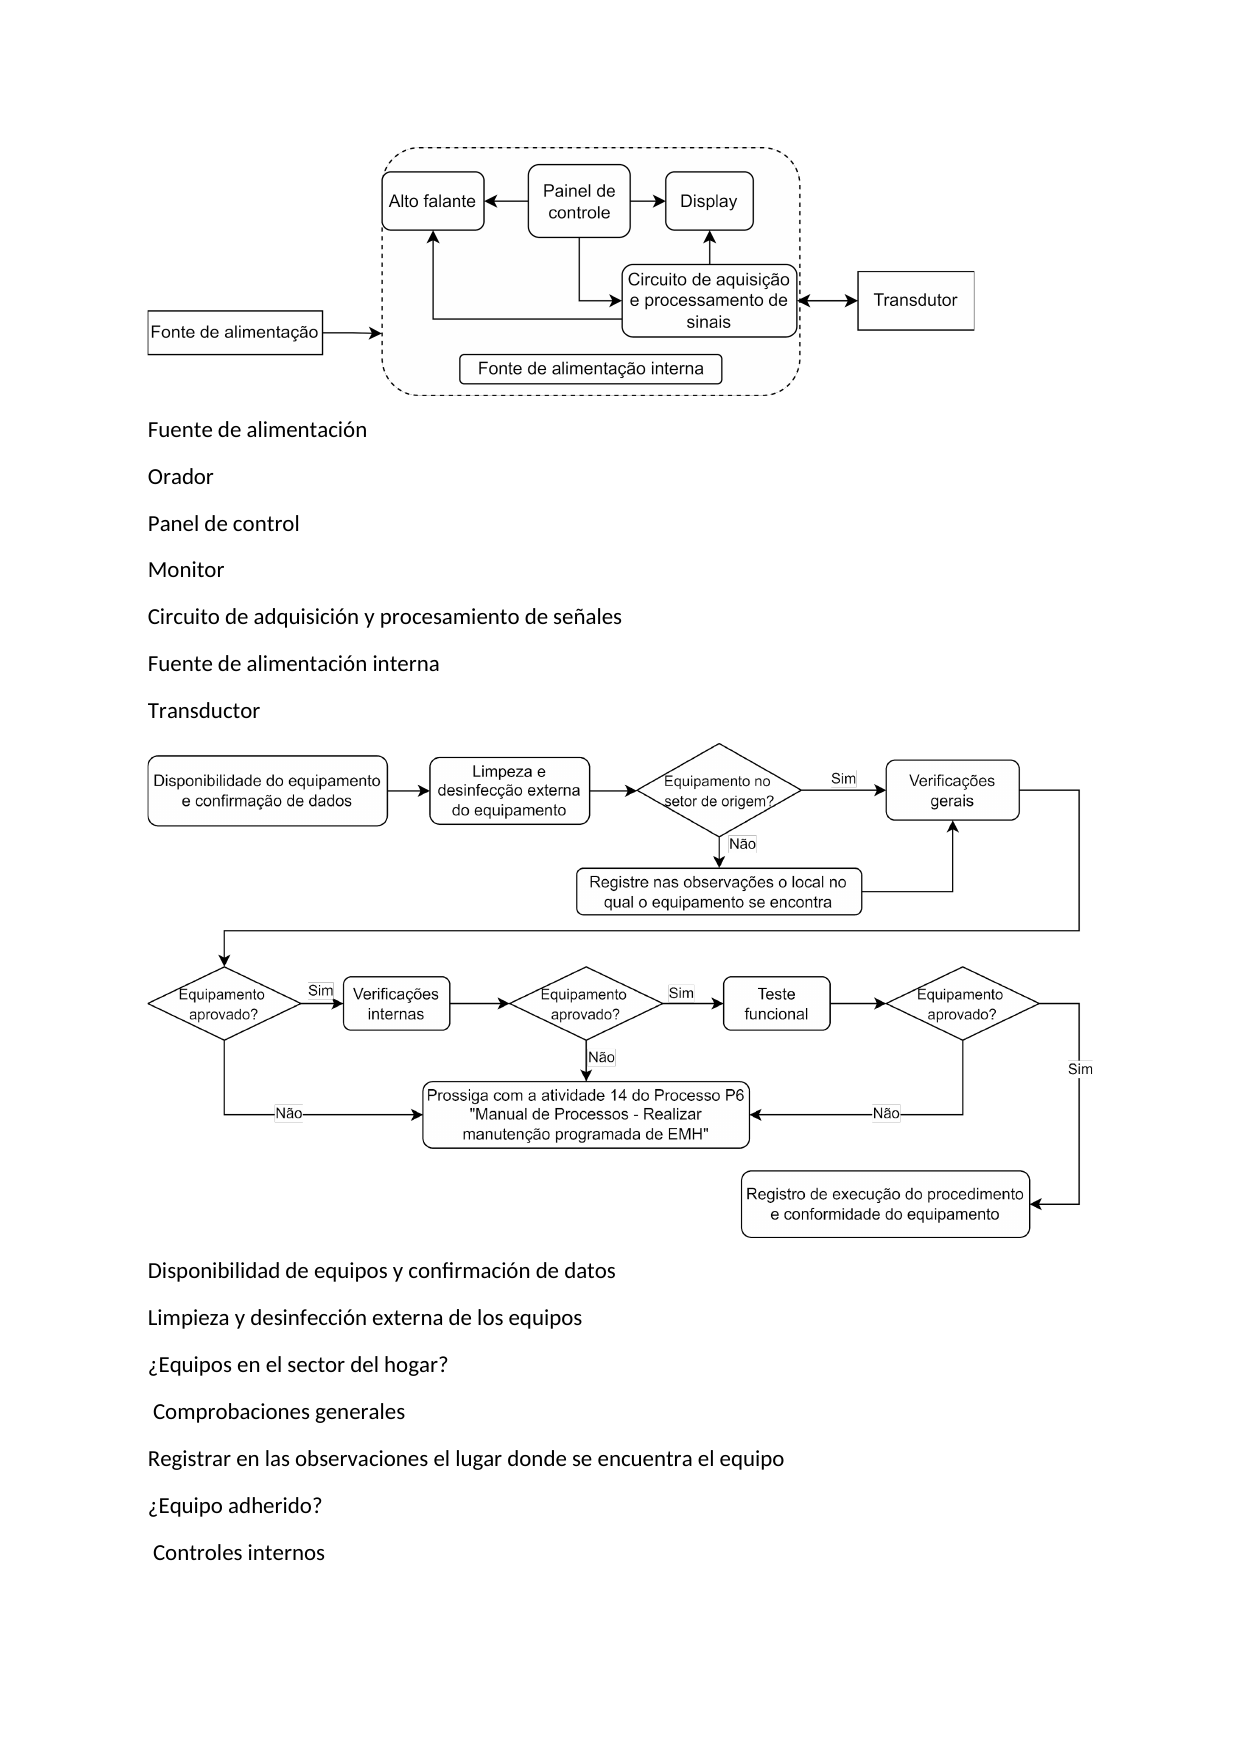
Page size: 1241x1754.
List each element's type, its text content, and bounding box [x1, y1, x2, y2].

picture [147, 743, 1093, 1238]
text Fuente de alimentación interna [148, 649, 1093, 677]
text Comprobaciones generales [148, 1397, 1093, 1425]
text Orador [148, 462, 1093, 490]
text Monitor [148, 556, 1093, 583]
text Circuito de adquisición y procesamiento de señales [148, 602, 1093, 630]
text ¿Equipos en el sector del hogar? [148, 1350, 1093, 1378]
text Transductor [148, 696, 1093, 724]
text Disponibilidad de equipos y confirmación de datos [148, 1256, 1093, 1284]
text Controles internos [148, 1538, 1093, 1566]
text Limpieza y desinfección externa de los equipos [148, 1303, 1093, 1331]
text ¿Equipo adherido? [148, 1491, 1093, 1519]
text Fuente de alimentación [148, 415, 1093, 443]
text Registrar en las observaciones el lugar donde se encuentra el equipo [148, 1444, 1093, 1472]
text Panel de control [148, 509, 1093, 537]
picture [147, 147, 975, 396]
